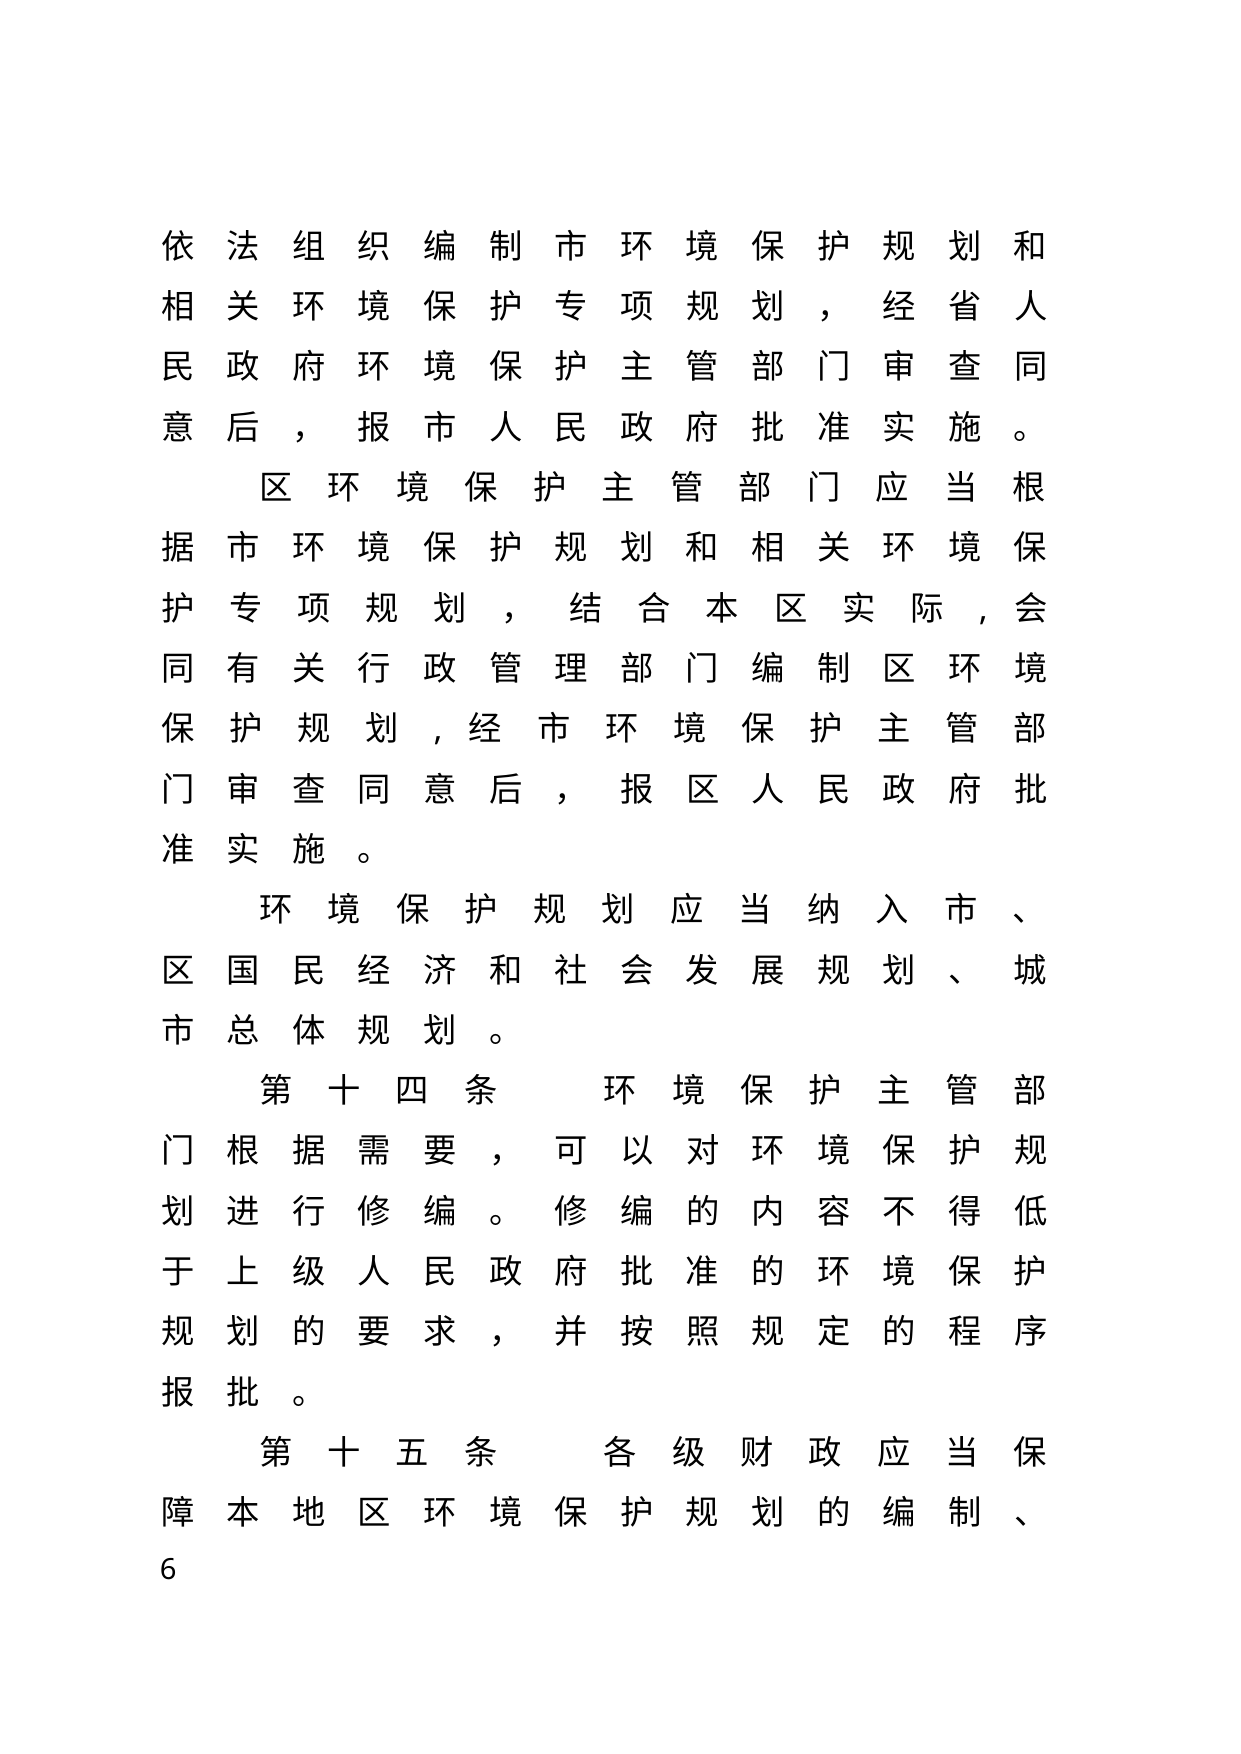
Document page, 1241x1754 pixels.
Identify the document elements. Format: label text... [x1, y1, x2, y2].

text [161, 1420, 1079, 1540]
text 环境保护规划应当纳入市、区国民经济和社会发展规划、城市总体规划。 [161, 877, 1079, 1058]
text 第十四条 环境保护主管部门根据需要，可以对环境保护规划进行修编。修编的内容不得低于上级人民政府批准的环境保护规划的要求，并按照规定的程序报批。 [161, 1058, 1079, 1420]
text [161, 213, 1079, 455]
text 区环境保护主管部门应当根据市环境保护规划和相关环境保护专项规划，结合本区实际,会同有关行政管理部门编制区环境保护规划,经市环境保护主管部门审查同意后，报区人民政府批准实施。 [161, 455, 1079, 877]
